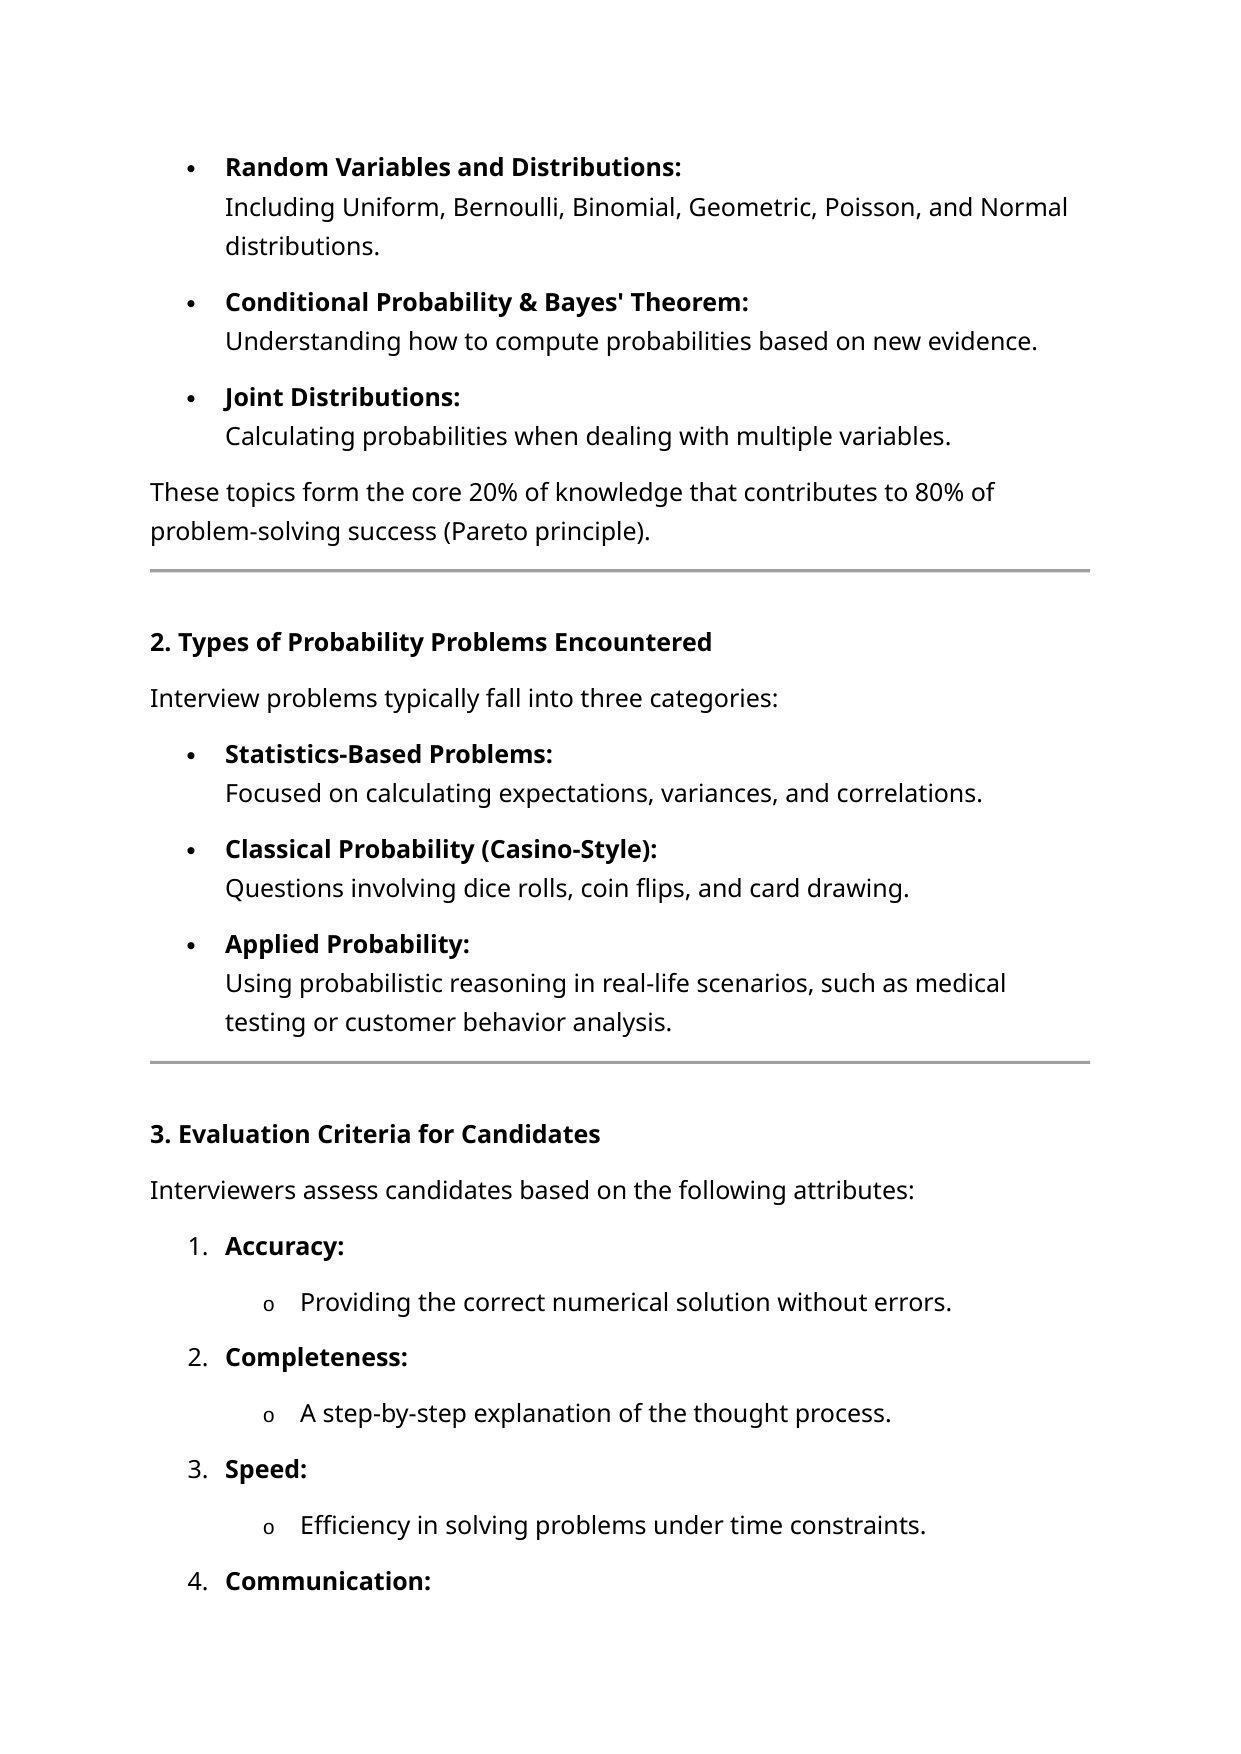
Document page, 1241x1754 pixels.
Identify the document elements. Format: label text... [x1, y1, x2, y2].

list Conditional Probability & Bayes' Theorem: Understanding how to compute probabilities based on new evidence. [187, 284, 1090, 357]
text Interviewers assess candidates based on the following attributes: [150, 1172, 1090, 1207]
list Providing the correct numerical solution without errors. [262, 1284, 1090, 1318]
list Statistics-Based Problems: Focused on calculating expectations, variances, and correlations. [187, 737, 1090, 810]
list Communication: [187, 1563, 1090, 1597]
text 3. Evaluation Criteria for Candidates [150, 1117, 1090, 1151]
text These topics form the core 20% of knowledge that contributes to 80% of problem-solving success (Pareto principle). [150, 474, 1090, 547]
list Random Variables and Distributions: Including Uniform, Bernoulli, Binomial, Geometric, Poisson, and Normal distributions. [187, 150, 1090, 262]
list Speed: [187, 1452, 1090, 1486]
list Completeness: [187, 1340, 1090, 1374]
text Interview problems typically fall into three categories: [150, 681, 1090, 715]
list Efficiency in solving problems under time constraints. [262, 1507, 1090, 1542]
list Accuracy: [187, 1228, 1090, 1262]
list Classical Probability (Casino-Style): Questions involving dice rolls, coin flips, and card drawing. [187, 832, 1090, 905]
list A step-by-step explanation of the thought process. [262, 1396, 1090, 1430]
list Applied Probability: Using probabilistic reasoning in real-life scenarios, such as medical testing or customer behavior analysis. [187, 927, 1090, 1039]
text 2. Types of Probability Problems Encountered [150, 625, 1090, 659]
list Joint Distributions: Calculating probabilities when dealing with multiple variables. [187, 379, 1090, 452]
